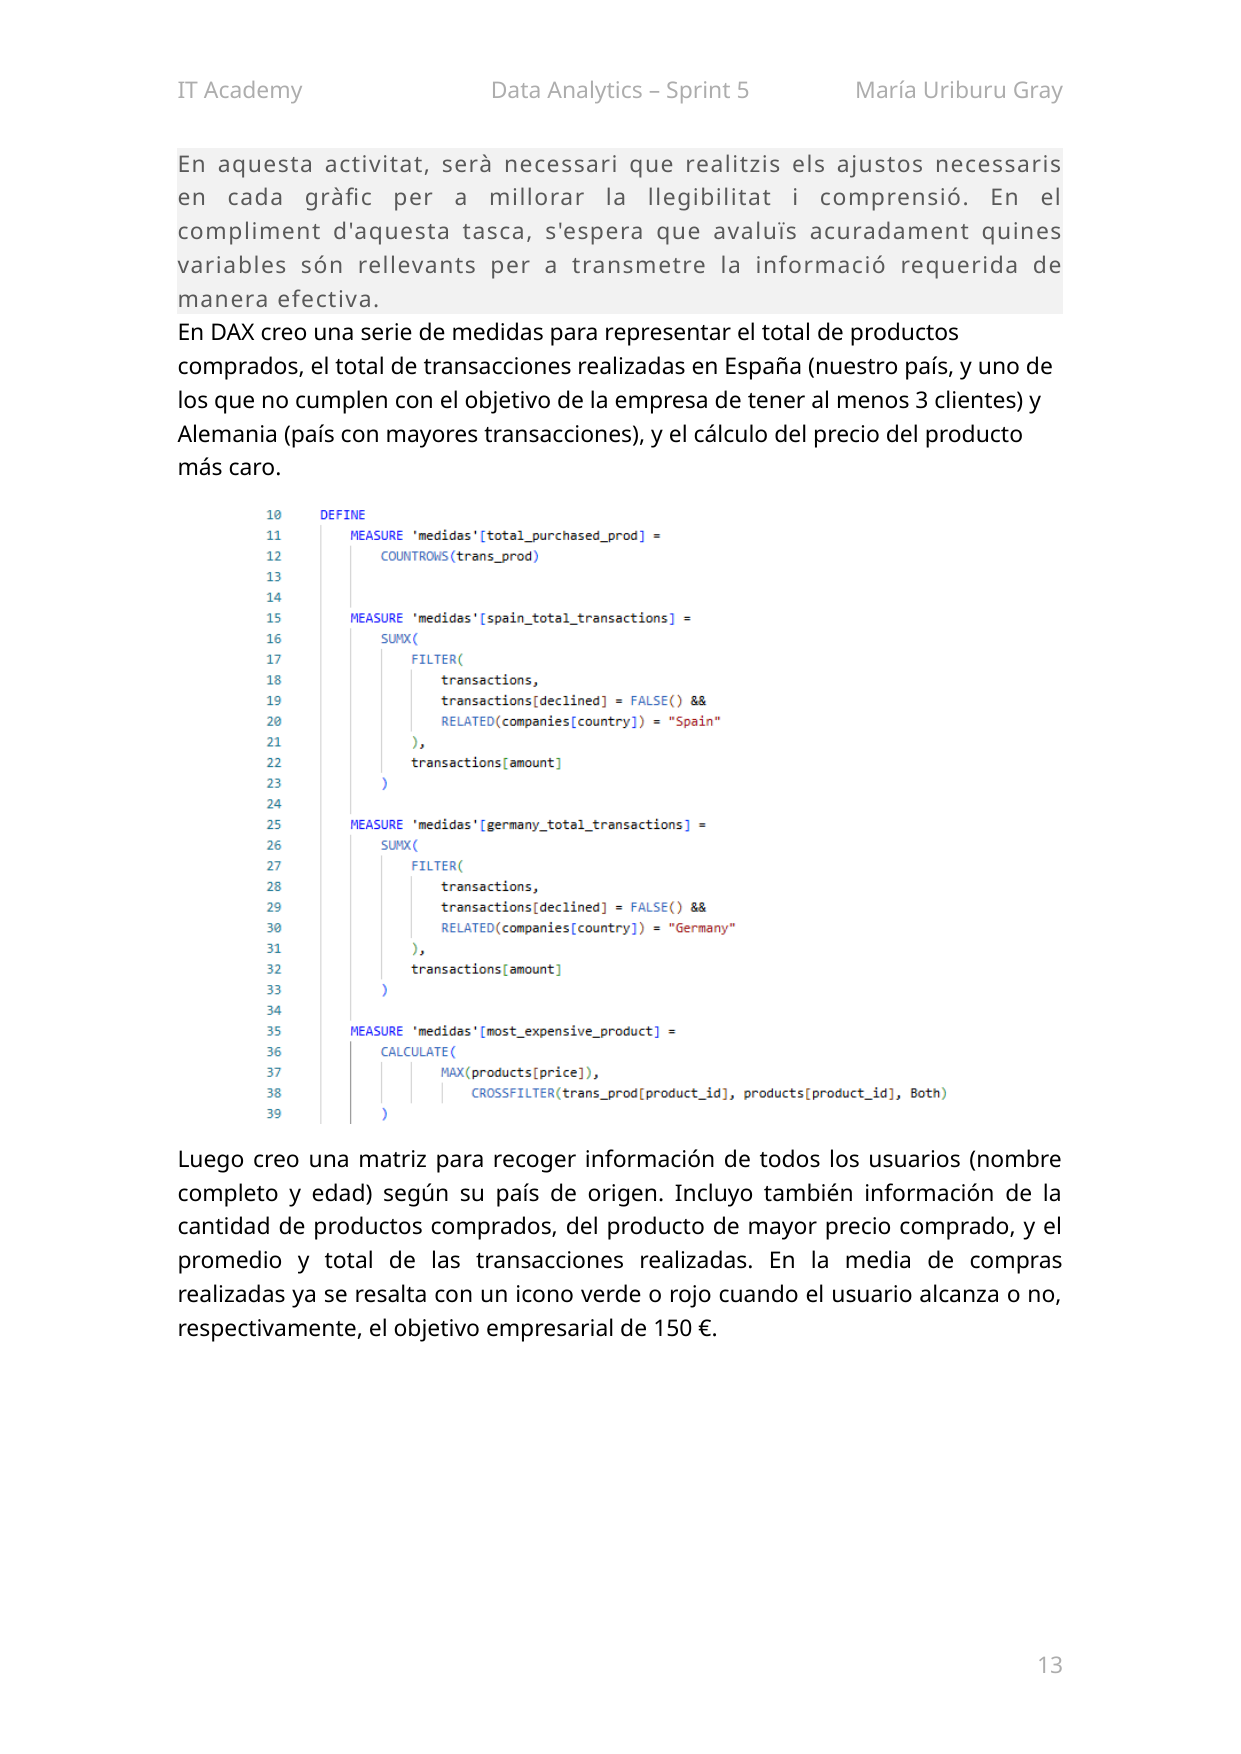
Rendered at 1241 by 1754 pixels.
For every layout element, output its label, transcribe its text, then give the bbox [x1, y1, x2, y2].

text En DAX creo una serie de medidas para representar el total de productos comprados, el total de transacciones realizadas en España (nuestro país, y uno de los que no cumplen con el objetivo de la empresa de tener al menos 3 clientes) y Alemania (país con mayores transacciones), y el cálculo del precio del producto más caro. [177, 316, 1063, 483]
subtitle En aquesta activitat, serà necessari que realitzis els ajustos necessaris en cada gràfic per a millorar la llegibilitat i comprensió. En el compliment d'aquesta tasca, s'espera que avaluïs acuradament quines variables són rellevants per a transmetre la informació requerida de manera efectiva. [177, 148, 1063, 314]
picture [255, 501, 985, 1124]
text Luego creo una matriz para recoger información de todos los usuarios (nombre completo y edad) según su país de origen. Incluyo también información de la cantidad de productos comprados, del producto de mayor precio comprado, y el promedio y total de las transacciones realizadas. En la media de compras realizadas ya se resalta con un icono verde o rojo cuando el usuario alcanza o no, respectivamente, el objetivo empresarial de 150 €. [177, 1143, 1063, 1343]
